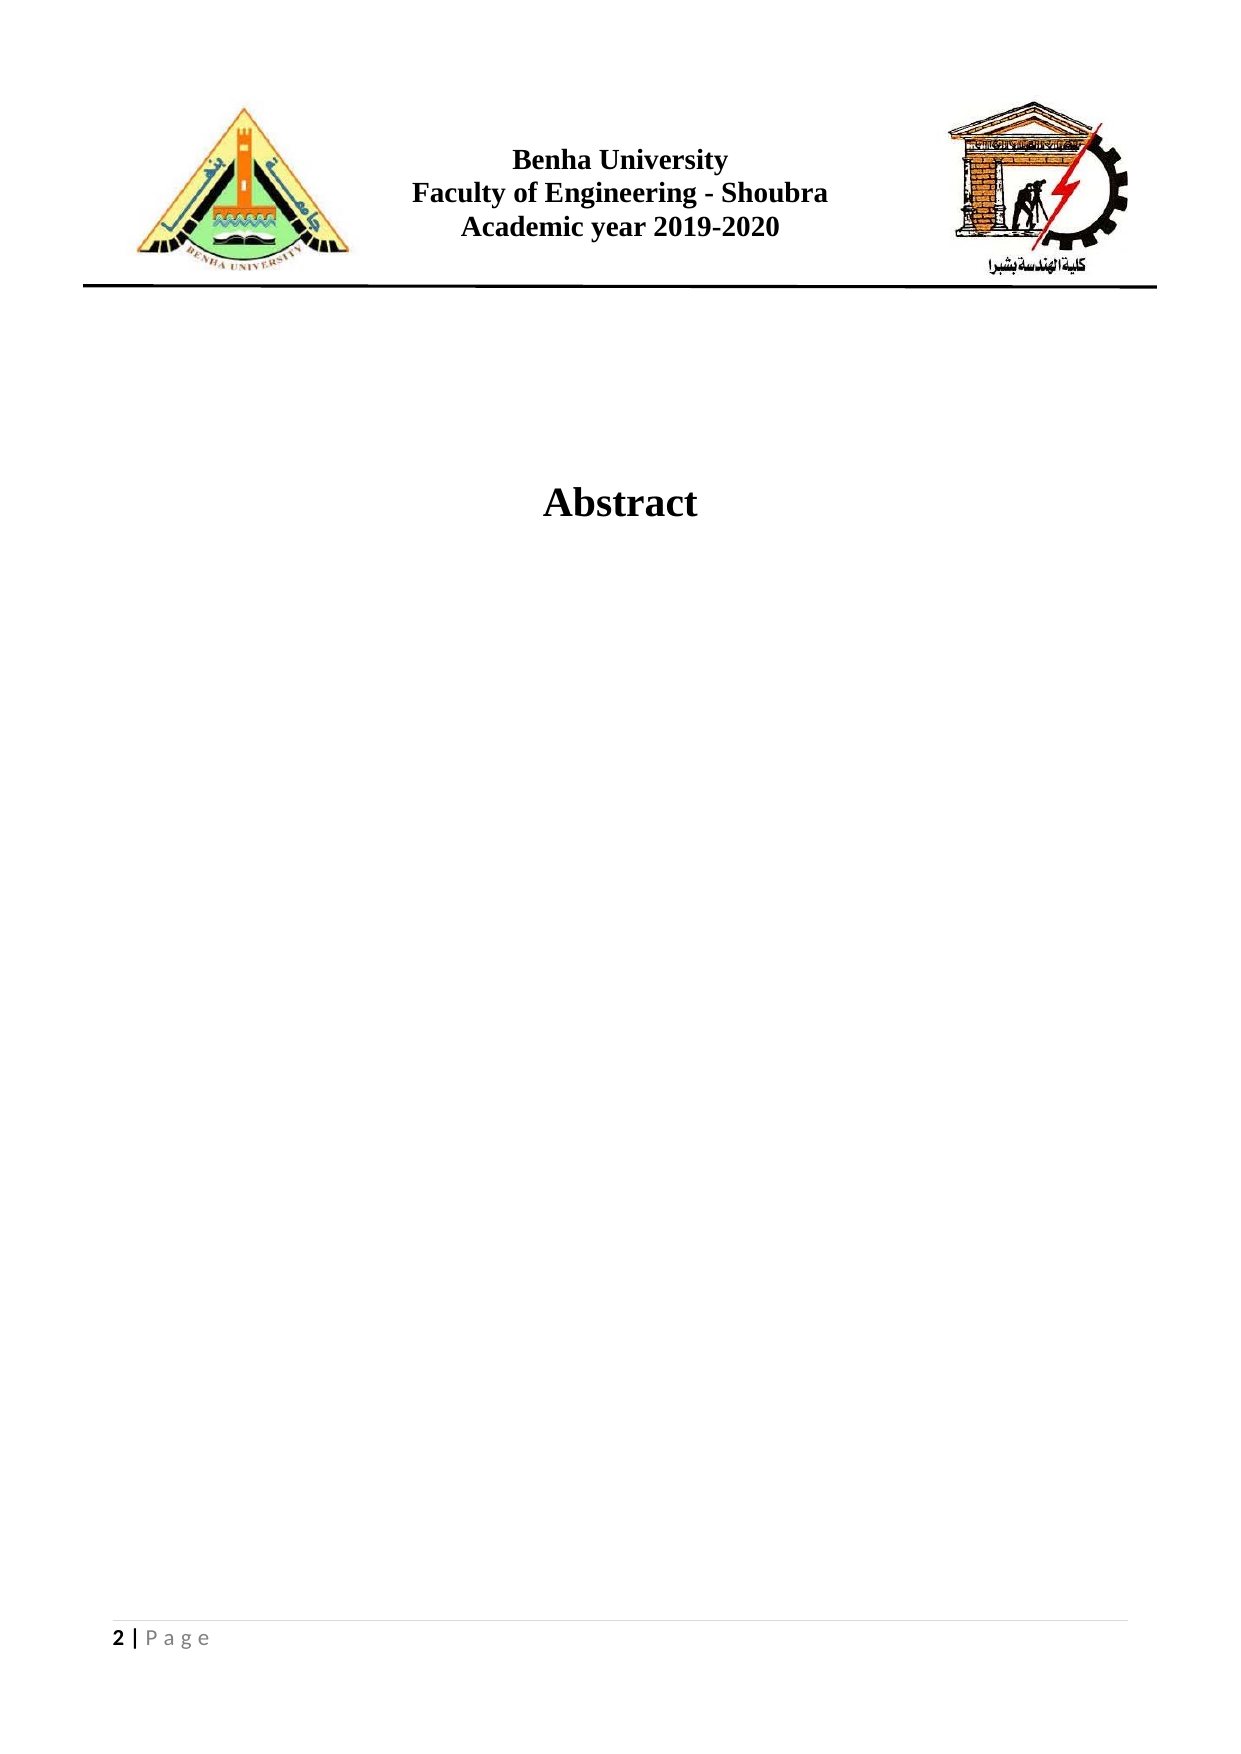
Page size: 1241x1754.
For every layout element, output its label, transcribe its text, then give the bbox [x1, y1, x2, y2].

text Abstract [112, 477, 1128, 525]
picture [921, 95, 1128, 285]
picture [112, 77, 373, 271]
